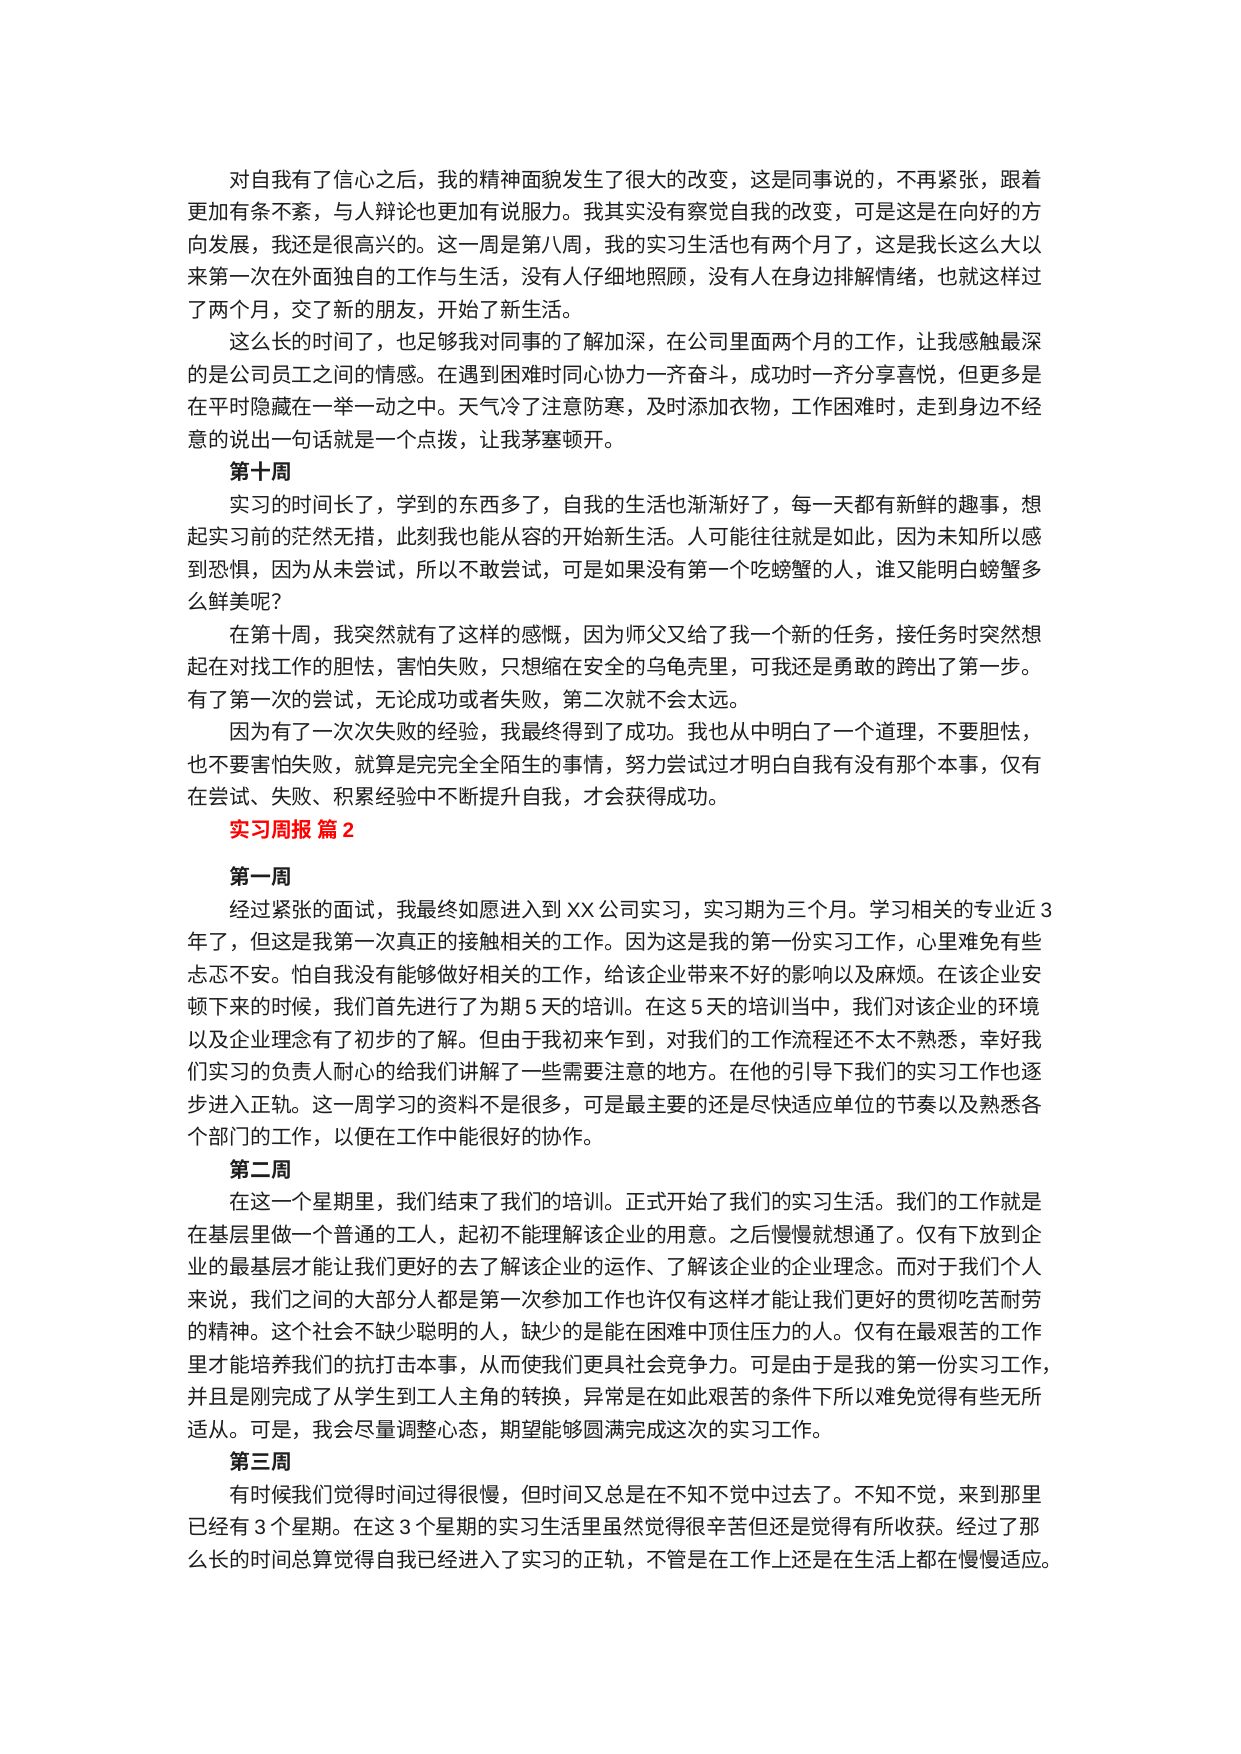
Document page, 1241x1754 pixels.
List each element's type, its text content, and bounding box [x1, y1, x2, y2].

text 在这一个星期里，我们结束了我们的培训。正式开始了我们的实习生活。我们的工作就是在基层里做一个普通的工人，起初不能理解该企业的用意。之后慢慢就想通了。仅有下放到企业的最基层才能让我们更好的去了解该企业的运作、了解该企业的企业理念。而对于我们个人来说，我们之间的大部分人都是第一次参加工作也许仅有这样才能让我们更好的贯彻吃苦耐劳的精神。这个社会不缺少聪明的人，缺少的是能在困难中顶住压力的人。仅有在最艰苦的工作里才能培养我们的抗打击本事，从而使我们更具社会竞争力。可是由于是我的第一份实习工作，并且是刚完成了从学生到工人主角的转换，异常是在如此艰苦的条件下所以难免觉得有些无所适从。可是，我会尽量调整心态，期望能够圆满完成这次的实习工作。 [187, 1184, 1053, 1444]
text 在第十周，我突然就有了这样的感慨，因为师父又给了我一个新的任务，接任务时突然想起在对找工作的胆怯，害怕失败，只想缩在安全的乌龟壳里，可我还是勇敢的跨出了第一步。有了第一次的尝试，无论成功或者失败，第二次就不会太远。 [187, 617, 1053, 714]
text 这么长的时间了，也足够我对同事的了解加深，在公司里面两个月的工作，让我感触最深的是公司员工之间的情感。在遇到困难时同心协力一齐奋斗，成功时一齐分享喜悦，但更多是在平时隐藏在一举一动之中。天气冷了注意防寒，及时添加衣物，工作困难时，走到身边不经意的说出一句话就是一个点拨，让我茅塞顿开。 [187, 324, 1053, 454]
text 第三周 [187, 1444, 1053, 1477]
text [187, 1477, 1053, 1574]
text 因为有了一次次失败的经验，我最终得到了成功。我也从中明白了一个道理，不要胆怯，也不要害怕失败，就算是完完全全陌生的事情，努力尝试过才明白自我有没有那个本事，仅有在尝试、失败、积累经验中不断提升自我，才会获得成功。 [187, 714, 1053, 812]
text 对自我有了信心之后，我的精神面貌发生了很大的改变，这是同事说的，不再紧张，跟着更加有条不紊，与人辩论也更加有说服力。我其实没有察觉自我的改变，可是这是在向好的方向发展，我还是很高兴的。这一周是第八周，我的实习生活也有两个月了，这是我长这么大以来第一次在外面独自的工作与生活，没有人仔细地照顾，没有人在身边排解情绪，也就这样过了两个月，交了新的朋友，开始了新生活。 [187, 162, 1053, 324]
text 第十周 [187, 454, 1053, 487]
text 实习的时间长了，学到的东西多了，自我的生活也渐渐好了，每一天都有新鲜的趣事，想起实习前的茫然无措，此刻我也能从容的开始新生活。人可能往往就是如此，因为未知所以感到恐惧，因为从未尝试，所以不敢尝试，可是如果没有第一个吃螃蟹的人，谁又能明白螃蟹多么鲜美呢？ [187, 487, 1053, 617]
text 第一周 [187, 859, 1053, 892]
text 第二周 [187, 1152, 1053, 1184]
text 经过紧张的面试，我最终如愿进入到XX公司实习，实习期为三个月。学习相关的专业近3年了，但这是我第一次真正的接触相关的工作。因为这是我的第一份实习工作，心里难免有些忐忑不安。怕自我没有能够做好相关的工作，给该企业带来不好的影响以及麻烦。在该企业安顿下来的时候，我们首先进行了为期5天的培训。在这5天的培训当中，我们对该企业的环境以及企业理念有了初步的了解。但由于我初来乍到，对我们的工作流程还不太不熟悉，幸好我们实习的负责人耐心的给我们讲解了一些需要注意的地方。在他的引导下我们的实习工作也逐步进入正轨。这一周学习的资料不是很多，可是最主要的还是尽快适应单位的节奏以及熟悉各个部门的工作，以便在工作中能很好的协作。 [187, 892, 1053, 1152]
subtitle 实习周报 篇2 [187, 812, 1053, 844]
